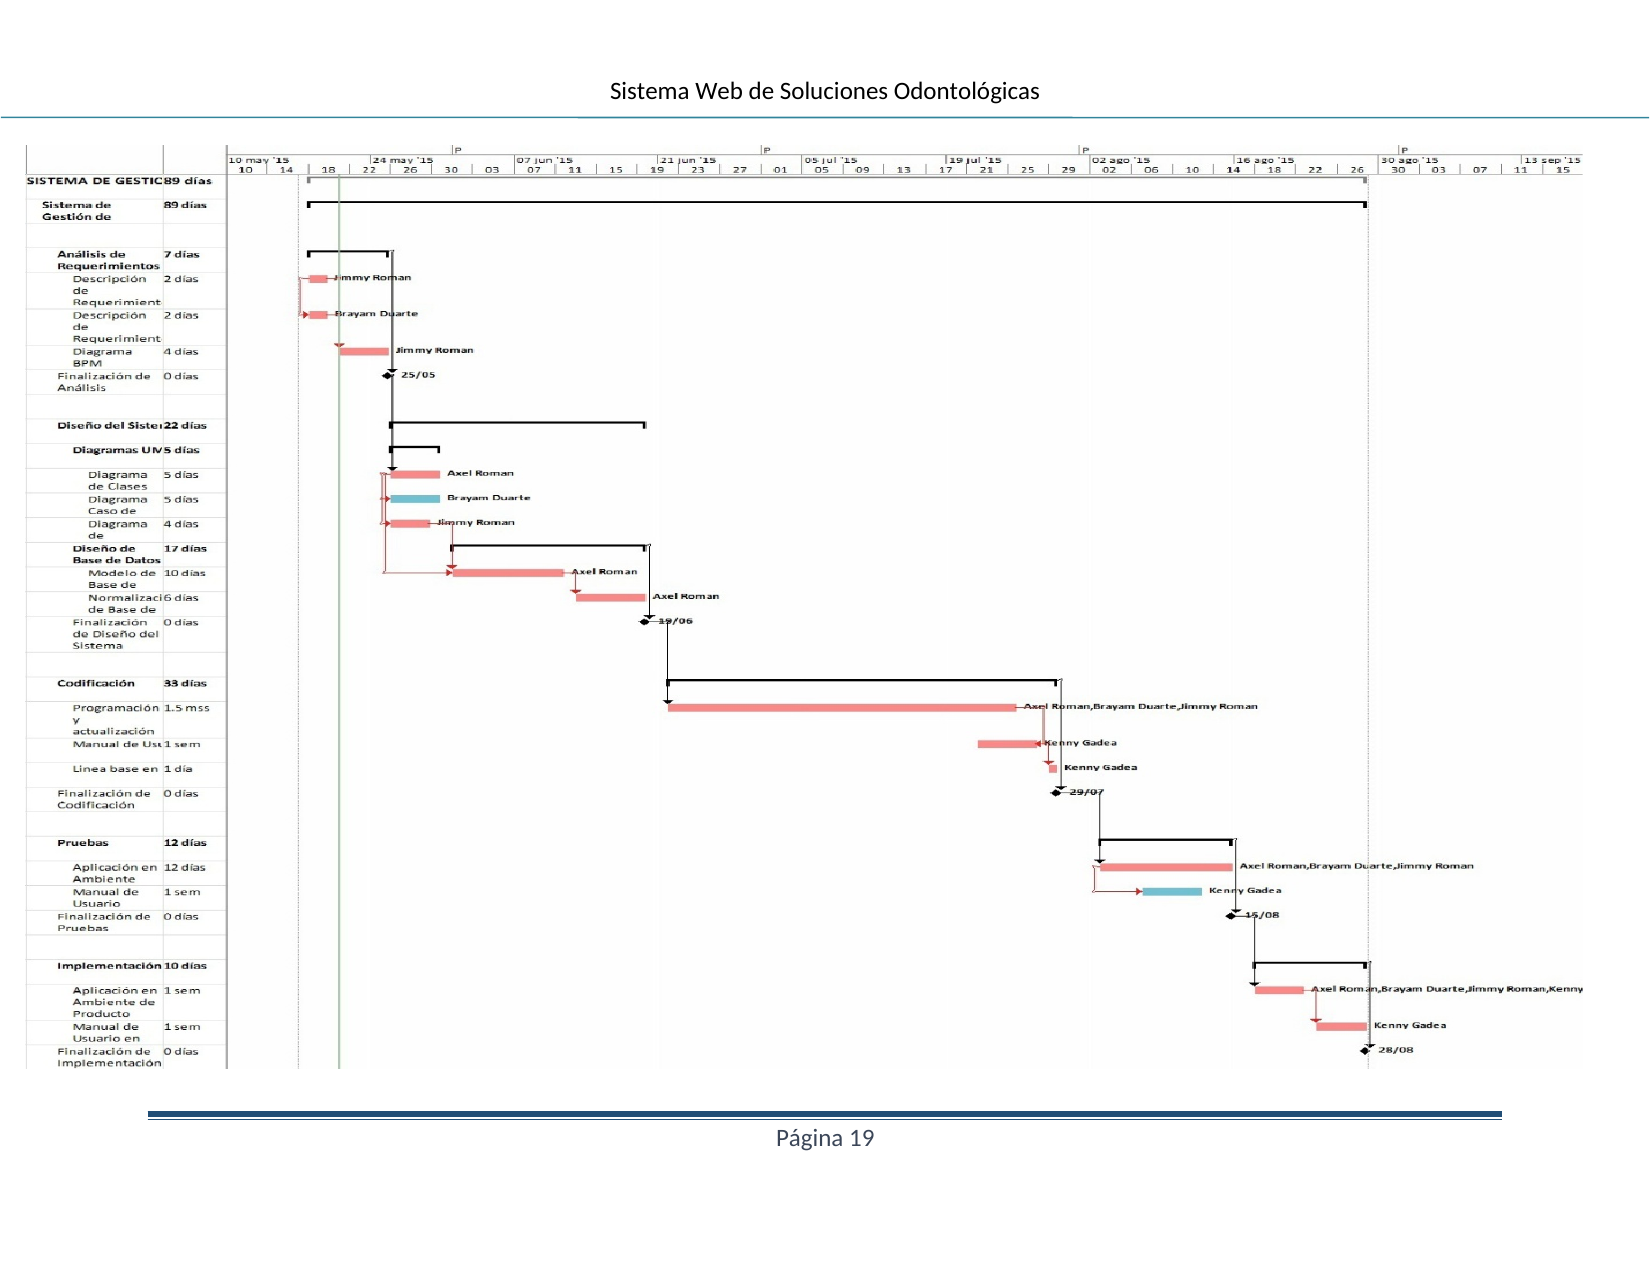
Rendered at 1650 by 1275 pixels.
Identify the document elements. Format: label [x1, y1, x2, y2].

picture [25, 145, 1583, 1069]
